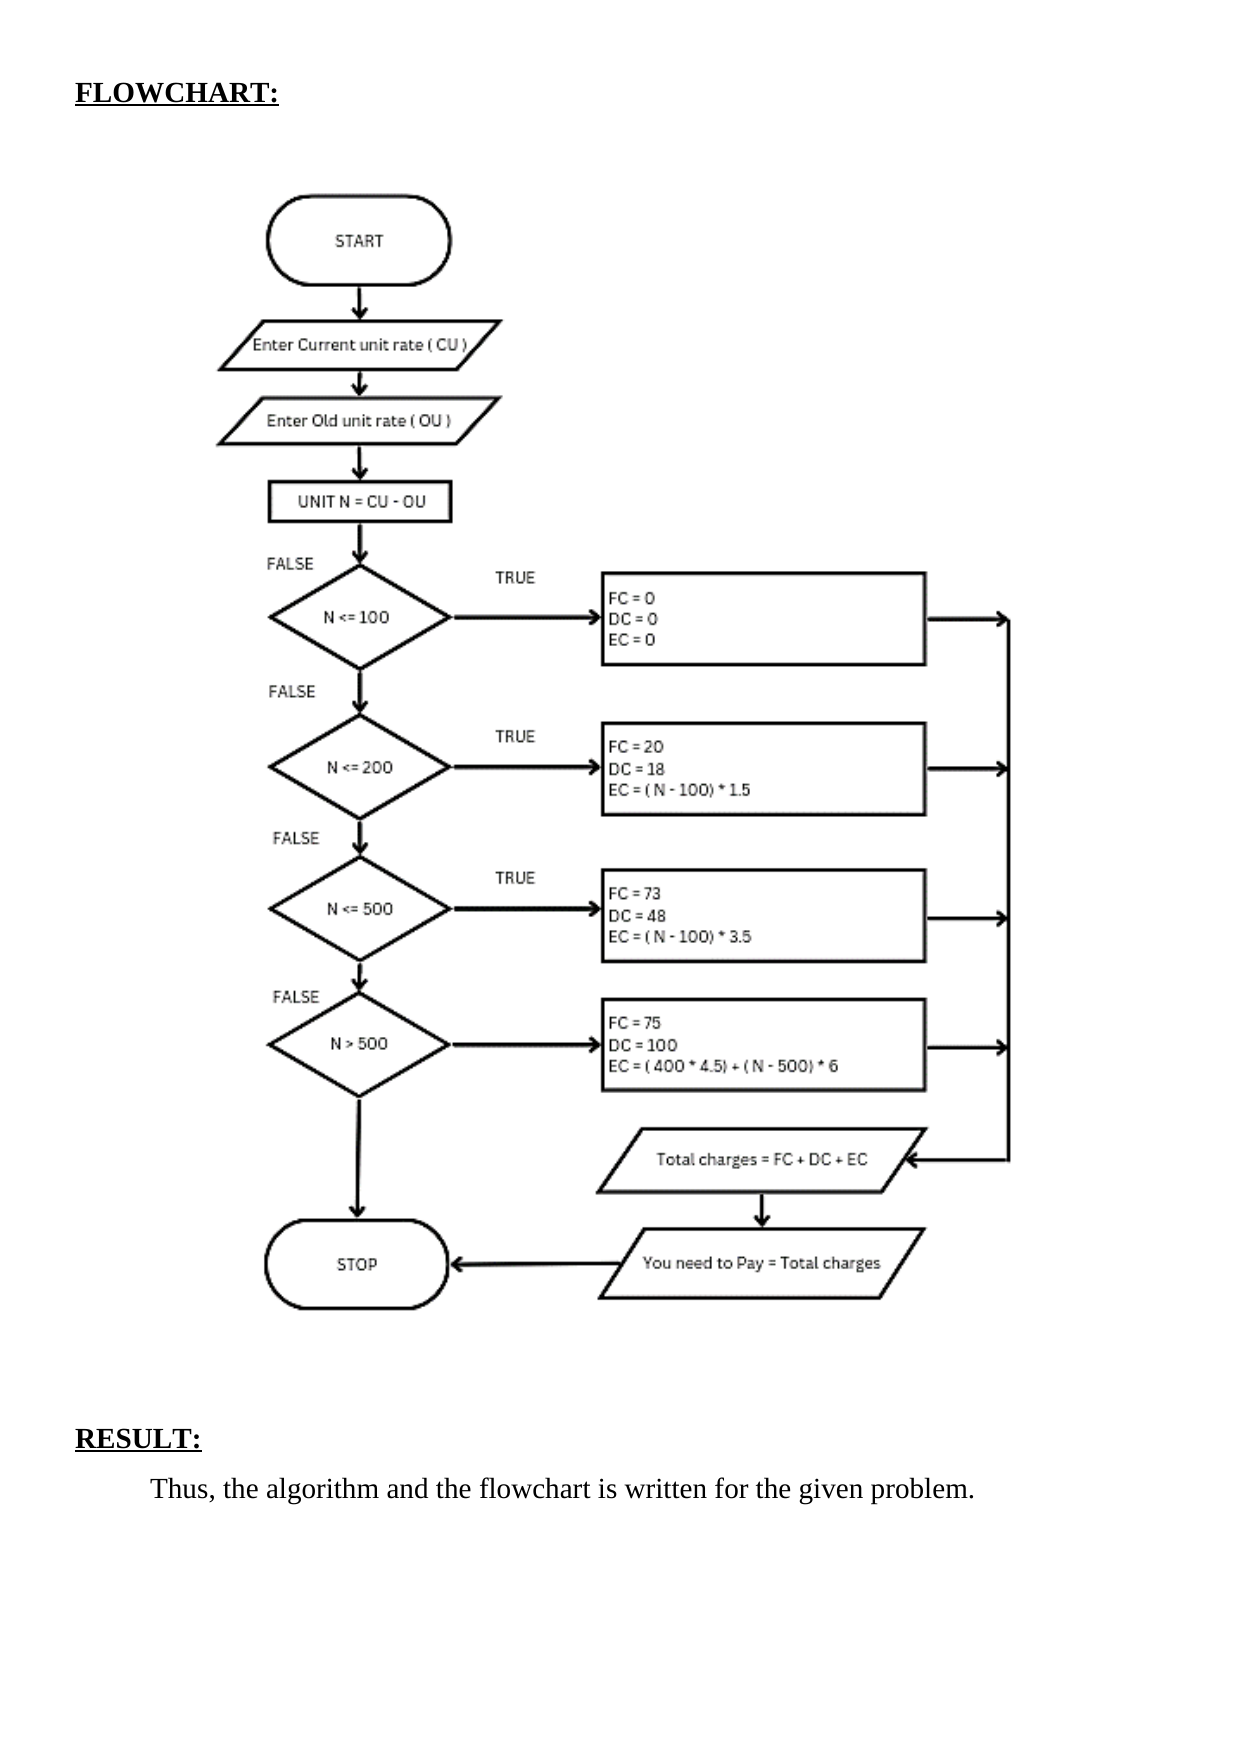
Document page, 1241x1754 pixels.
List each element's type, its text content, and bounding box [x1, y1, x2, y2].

picture [194, 175, 1049, 1357]
text RESULT: [75, 1421, 1165, 1455]
text FLOWCHART: [75, 75, 1165, 108]
text Thus, the algorithm and the flowchart is written for the given problem. [75, 1472, 1165, 1505]
